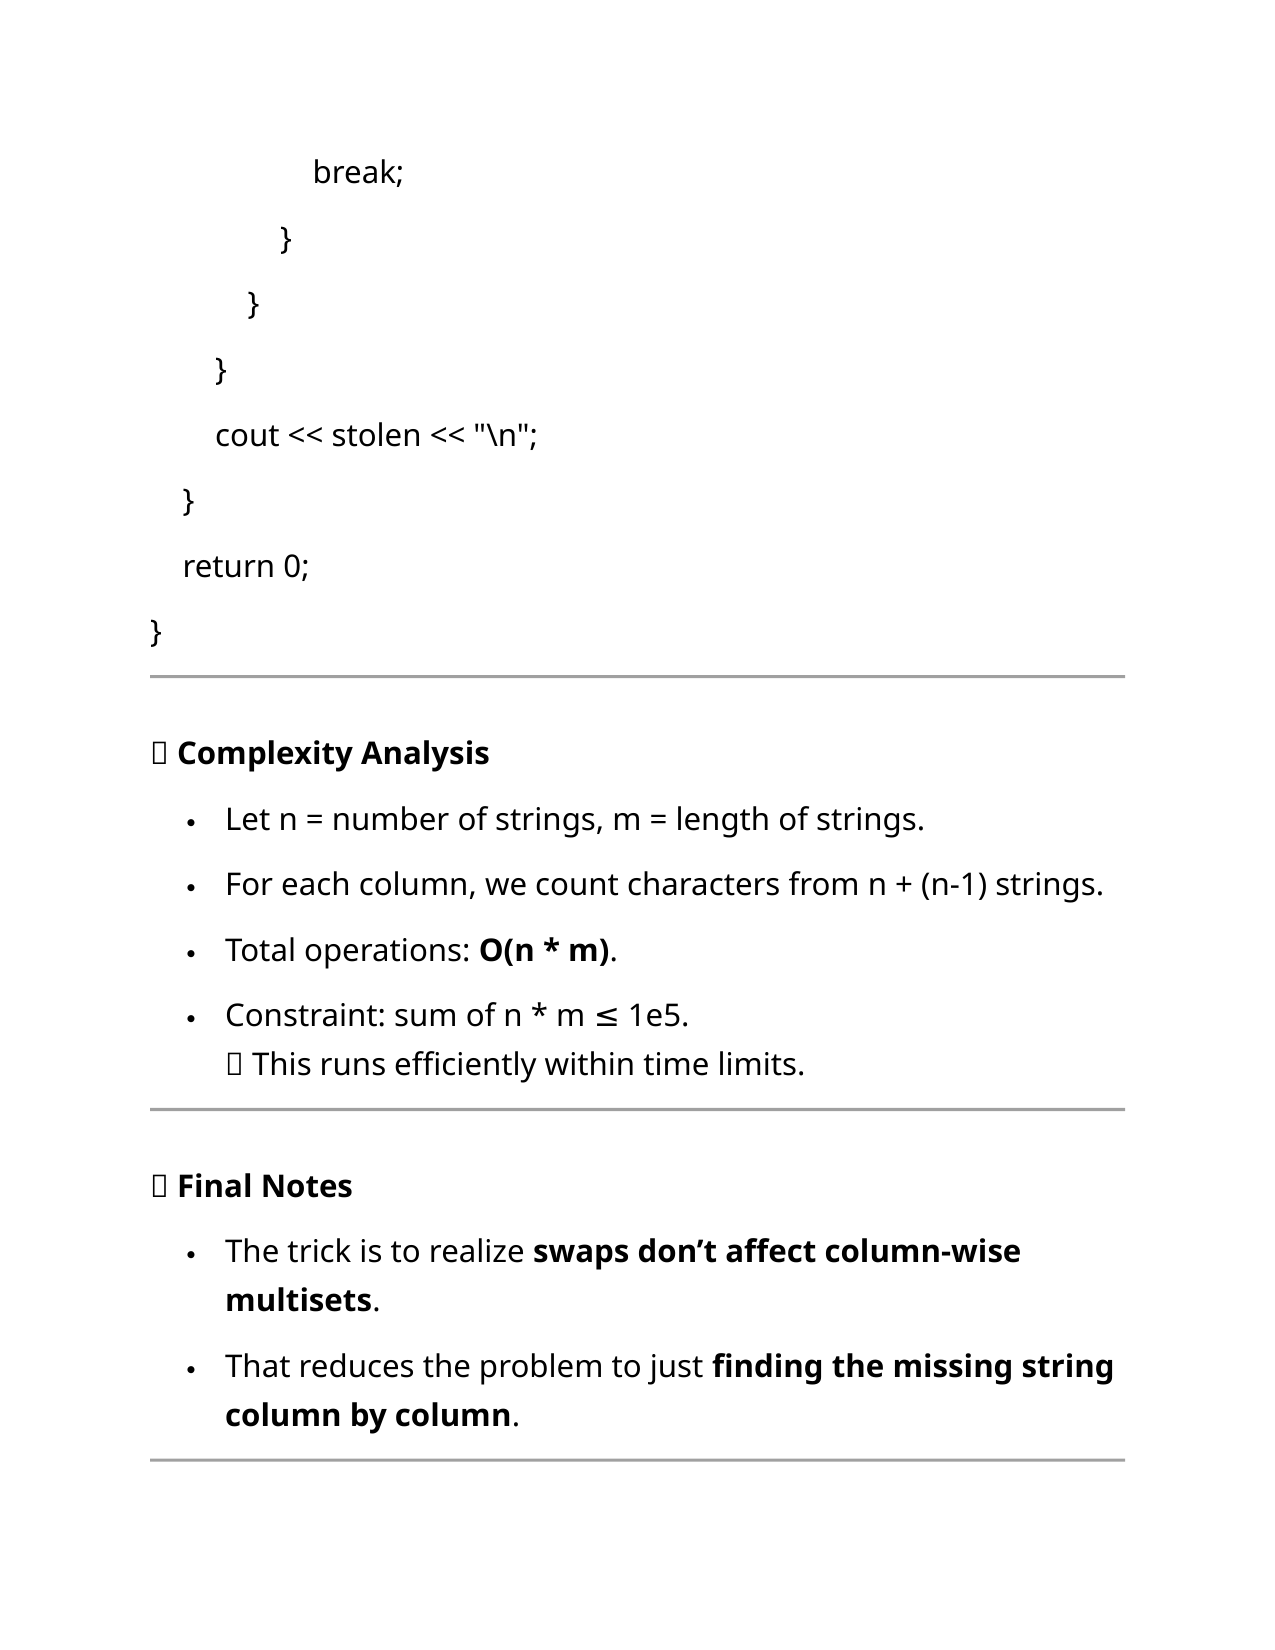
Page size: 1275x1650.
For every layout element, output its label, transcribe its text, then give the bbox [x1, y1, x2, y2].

list For each column, we count characters from n + (n-1) strings. [187, 862, 1125, 905]
text ✅ Final Notes [150, 1164, 1125, 1206]
text cout << stolen << "\n"; [150, 412, 1125, 455]
list That reduces the problem to just finding the missing string column by column. [187, 1344, 1125, 1436]
list Let n = number of strings, m = length of strings. [187, 796, 1125, 839]
text return 0; [150, 544, 1125, 586]
text } [150, 609, 1125, 652]
list The trick is to realize swaps don’t affect column-wise multisets. [187, 1229, 1125, 1321]
text 🔹 Complexity Analysis [150, 731, 1125, 773]
text } [150, 347, 1125, 389]
list Total operations: O(n * m). [187, 928, 1125, 970]
text } [150, 281, 1125, 324]
list Constraint: sum of n * m ≤ 1e5. ✅ This runs efficiently within time limits. [187, 993, 1125, 1085]
text } [150, 216, 1125, 258]
text break; [150, 150, 1125, 193]
text } [150, 478, 1125, 521]
